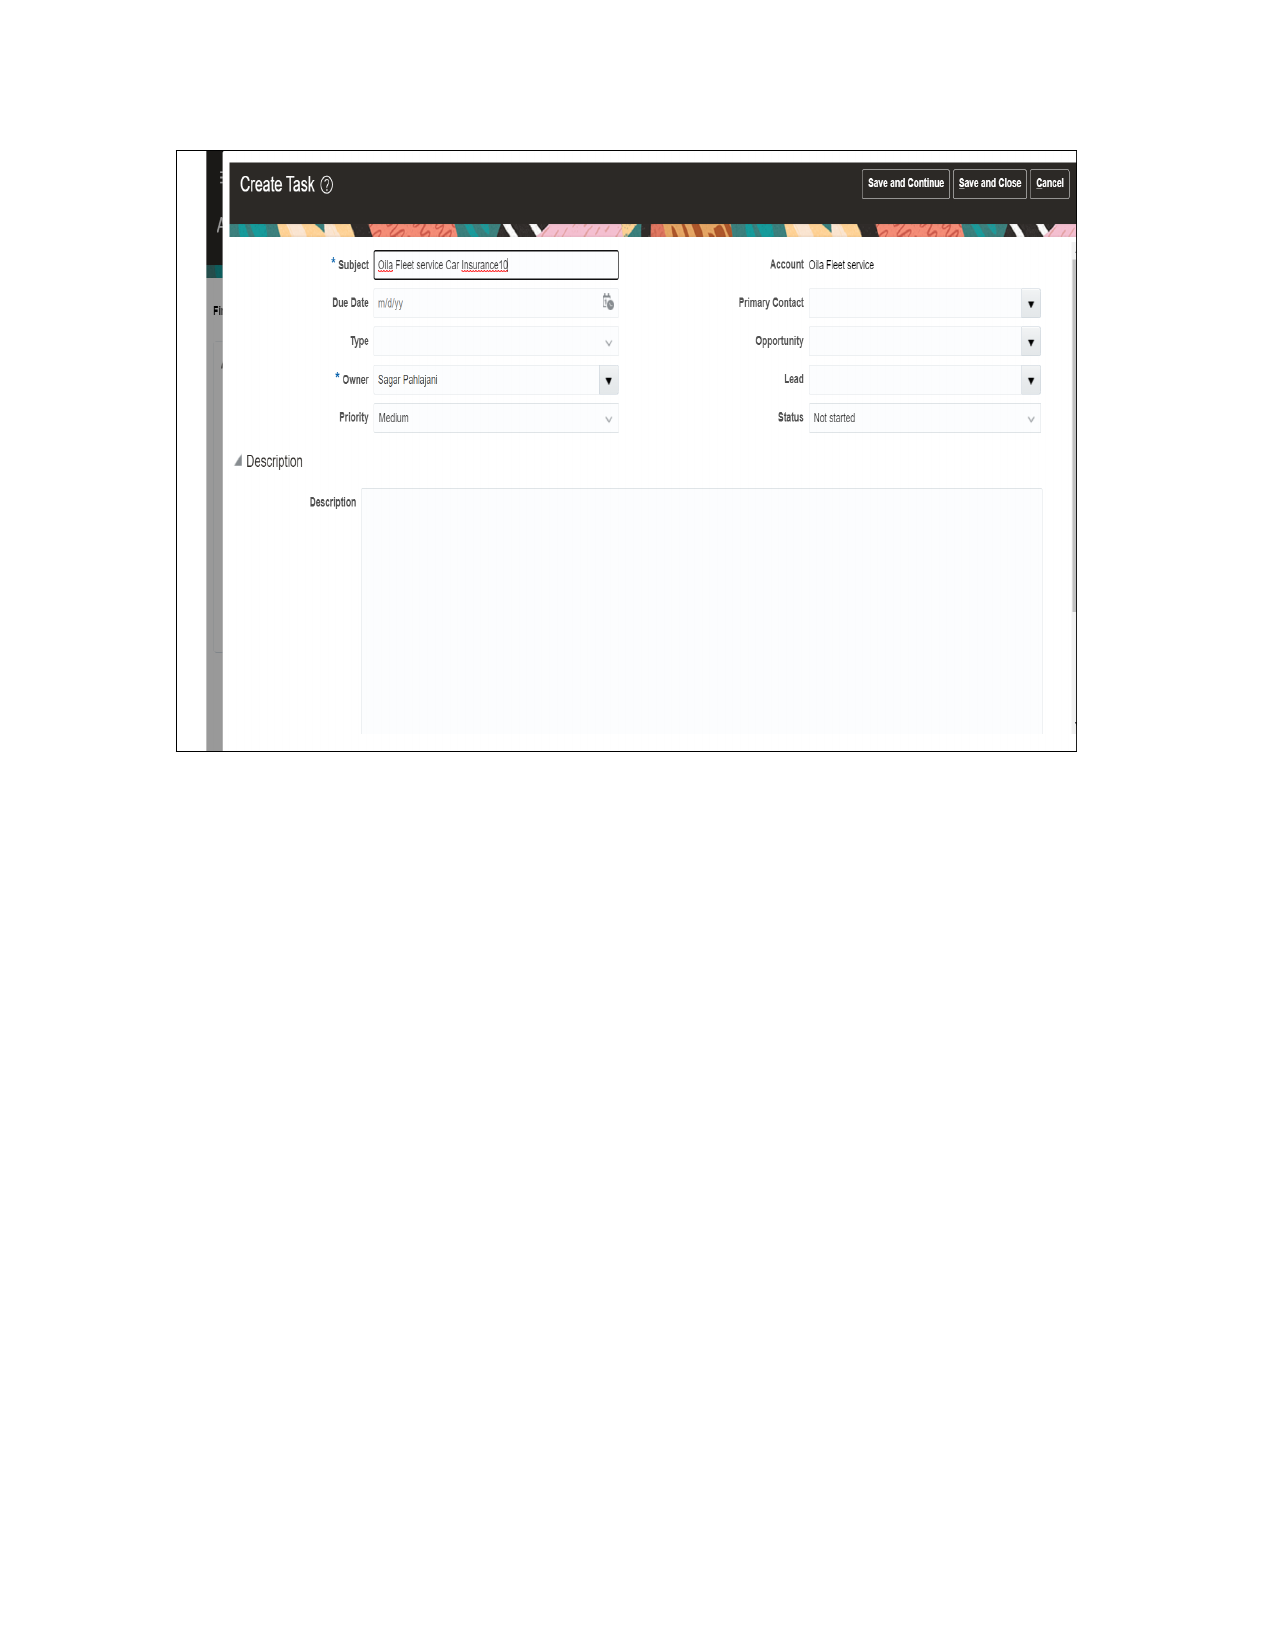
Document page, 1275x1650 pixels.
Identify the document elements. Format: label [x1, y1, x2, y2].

picture [206, 151, 1077, 751]
table_cell [177, 151, 206, 751]
